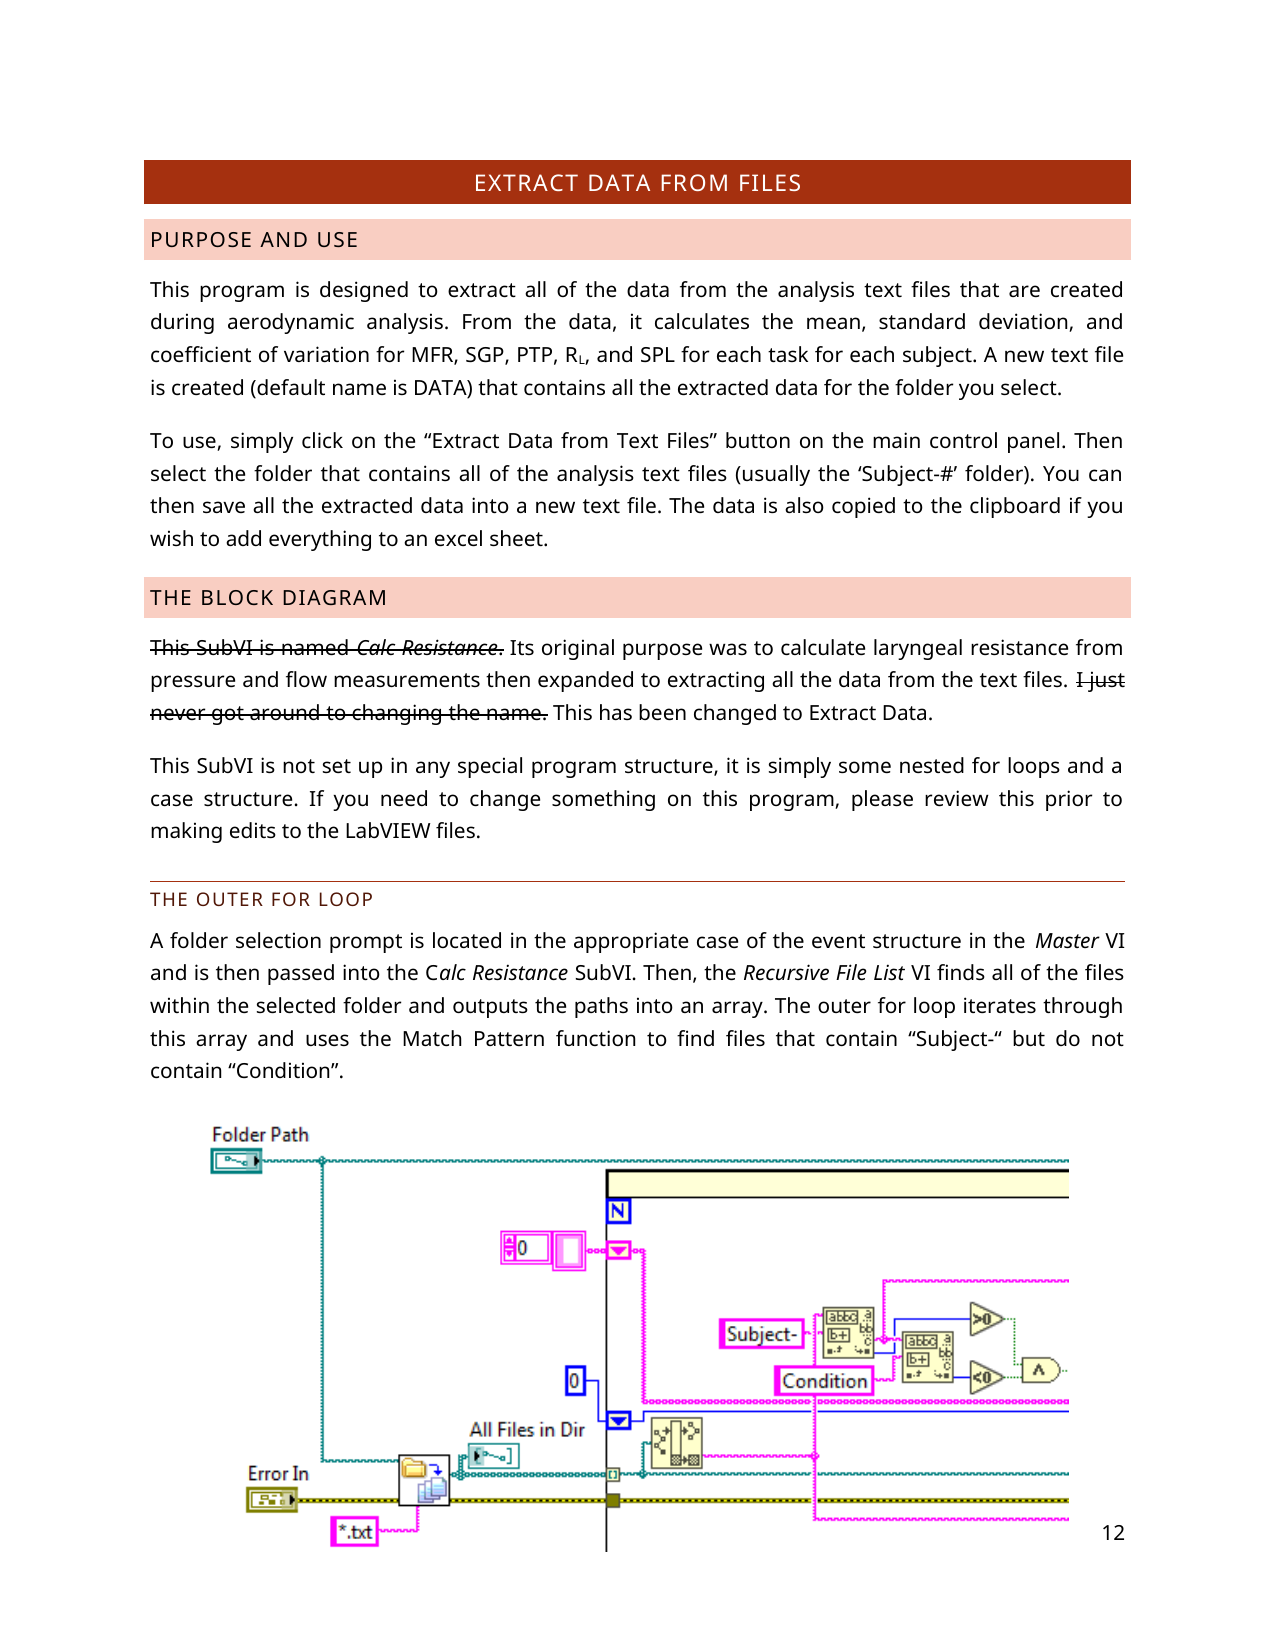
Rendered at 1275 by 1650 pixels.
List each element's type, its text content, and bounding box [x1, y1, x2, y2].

text To use, simply click on the “Extract Data from Text Files” button on the main control panel. Then select the folder that contains all of the analysis text files (usually the ‘Subject-#’ folder). You can then save all the extracted data into a new text file. The data is also copied to the clipboard if you wish to add everything to an excel sheet. [150, 426, 1125, 552]
subtitle Extract Data from Files [150, 167, 1125, 198]
text This SubVI is named Calc Resistance. Its original purpose was to calculate laryngeal resistance from pressure and flow measurements then expanded to extracting all the data from the text files. I just never got around to changing the name. This has been changed to Extract Data. [150, 633, 1125, 726]
text A folder selection prompt is located in the appropriate case of the event structure in the Master VI and is then passed into the Calc Resistance SubVI. Then, the Recursive File List VI finds all of the files within the selected folder and outputs the paths into an array. The outer for loop iterates through this array and uses the Match Pattern function to find files that contain “Subject-“ but do not contain “Condition”. [150, 926, 1125, 1085]
text This SubVI is not set up in any special program structure, it is simply some nested for loops and a case structure. If you need to change something on this program, please review this prior to making edits to the LabVIEW files. [150, 751, 1125, 845]
subtitle The Block Diagram [150, 584, 1125, 612]
text This program is designed to extract all of the data from the analysis text files that are created during aerodynamic analysis. From the data, it calculates the mean, standard deviation, and coefficient of variation for MFR, SGP, PTP, RL, and SPL for each task for each subject. A new text file is created (default name is DATA) that contains all the extracted data for the folder you select. [150, 275, 1125, 401]
subtitle Purpose and Use [150, 226, 1125, 254]
subtitle The outer for loop [150, 882, 1125, 912]
picture [206, 1112, 1069, 1552]
